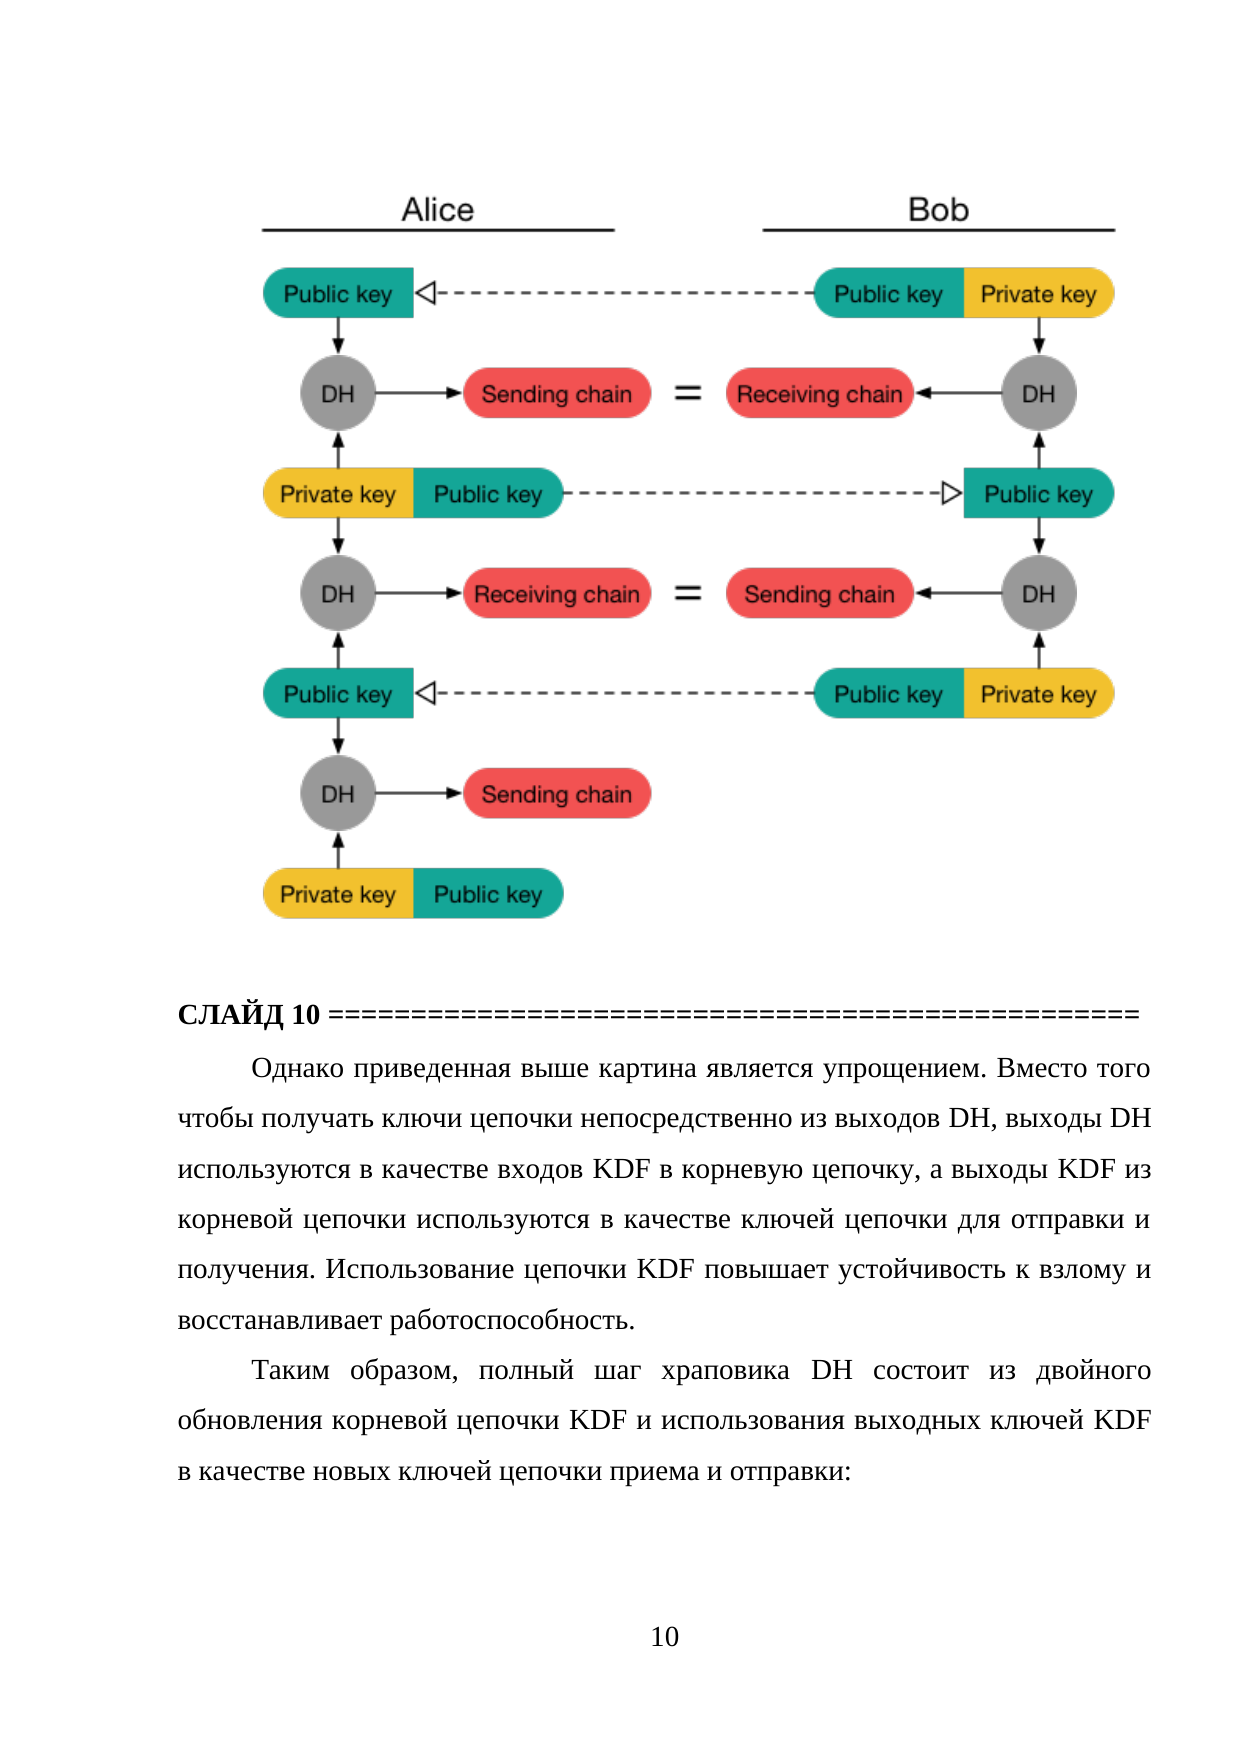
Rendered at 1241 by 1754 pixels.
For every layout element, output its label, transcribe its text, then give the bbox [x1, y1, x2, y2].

text СЛАЙД 10 ================================================= [177, 997, 1152, 1031]
text Таким образом, полный шаг храповика DH состоит из двойного обновления корневой цепочки KDF и использования выходных ключей KDF в качестве новых ключей цепочки приема и отправки: [177, 1352, 1152, 1486]
text Однако приведенная выше картина является упрощением. Вместо того чтобы получать ключи цепочки непосредственно из выходов DH, выходы DH используются в качестве входов KDF в корневую цепочку, а выходы KDF из корневой цепочки используются в качестве ключей цепочки для отправки и получения. Использование цепочки KDF повышает устойчивость к взлому и восстанавливает работоспособность. [177, 1050, 1152, 1335]
picture [251, 118, 1127, 981]
